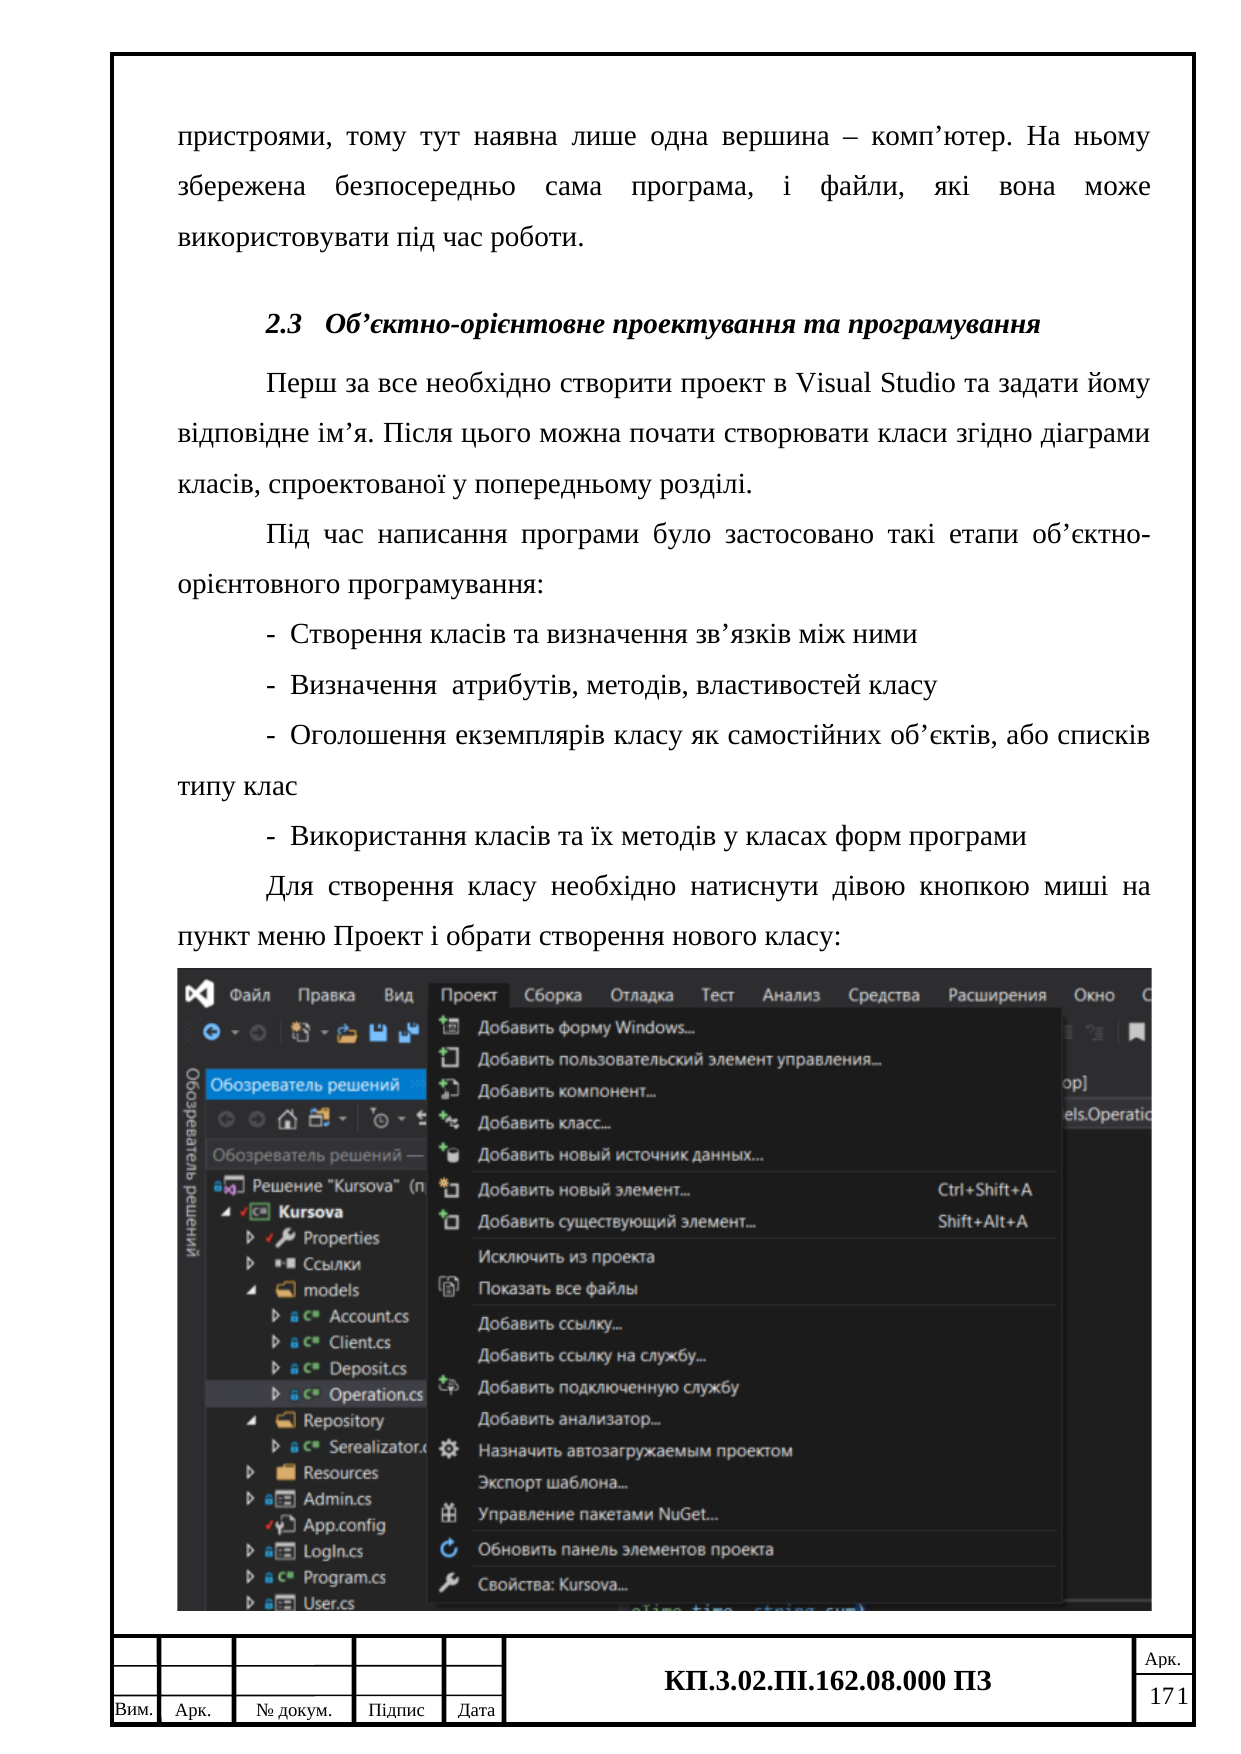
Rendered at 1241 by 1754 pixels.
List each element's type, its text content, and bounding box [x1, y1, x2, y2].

text Для створення класу необхідно натиснути дівою кнопкою миші на пункт меню Проект і обрати створення нового класу: [177, 868, 1152, 952]
list Використання класів та їх методів у класах форм програми [177, 818, 1152, 851]
text Об’єктно-орієнтовне проектування та програмування [266, 307, 1152, 340]
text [177, 118, 1152, 252]
picture [177, 968, 1152, 1611]
list Визначення атрибутів, методів, властивостей класу [266, 667, 1152, 701]
text Перш за все необхідно створити проект в Visual Studio та задати йому відповідне ім’я. Після цього можна почати створювати класи згідно діаграми класів, спроектованої у попередньому розділі. [177, 365, 1152, 499]
list Створення класів та визначення зв’язків між ними [266, 617, 1152, 650]
text Під час написання програми було застосовано такі етапи об’єктно-орієнтовного програмування: [177, 516, 1152, 600]
list Оголошення екземплярів класу як самостійних об’єктів, або списків типу клас [177, 717, 1152, 801]
